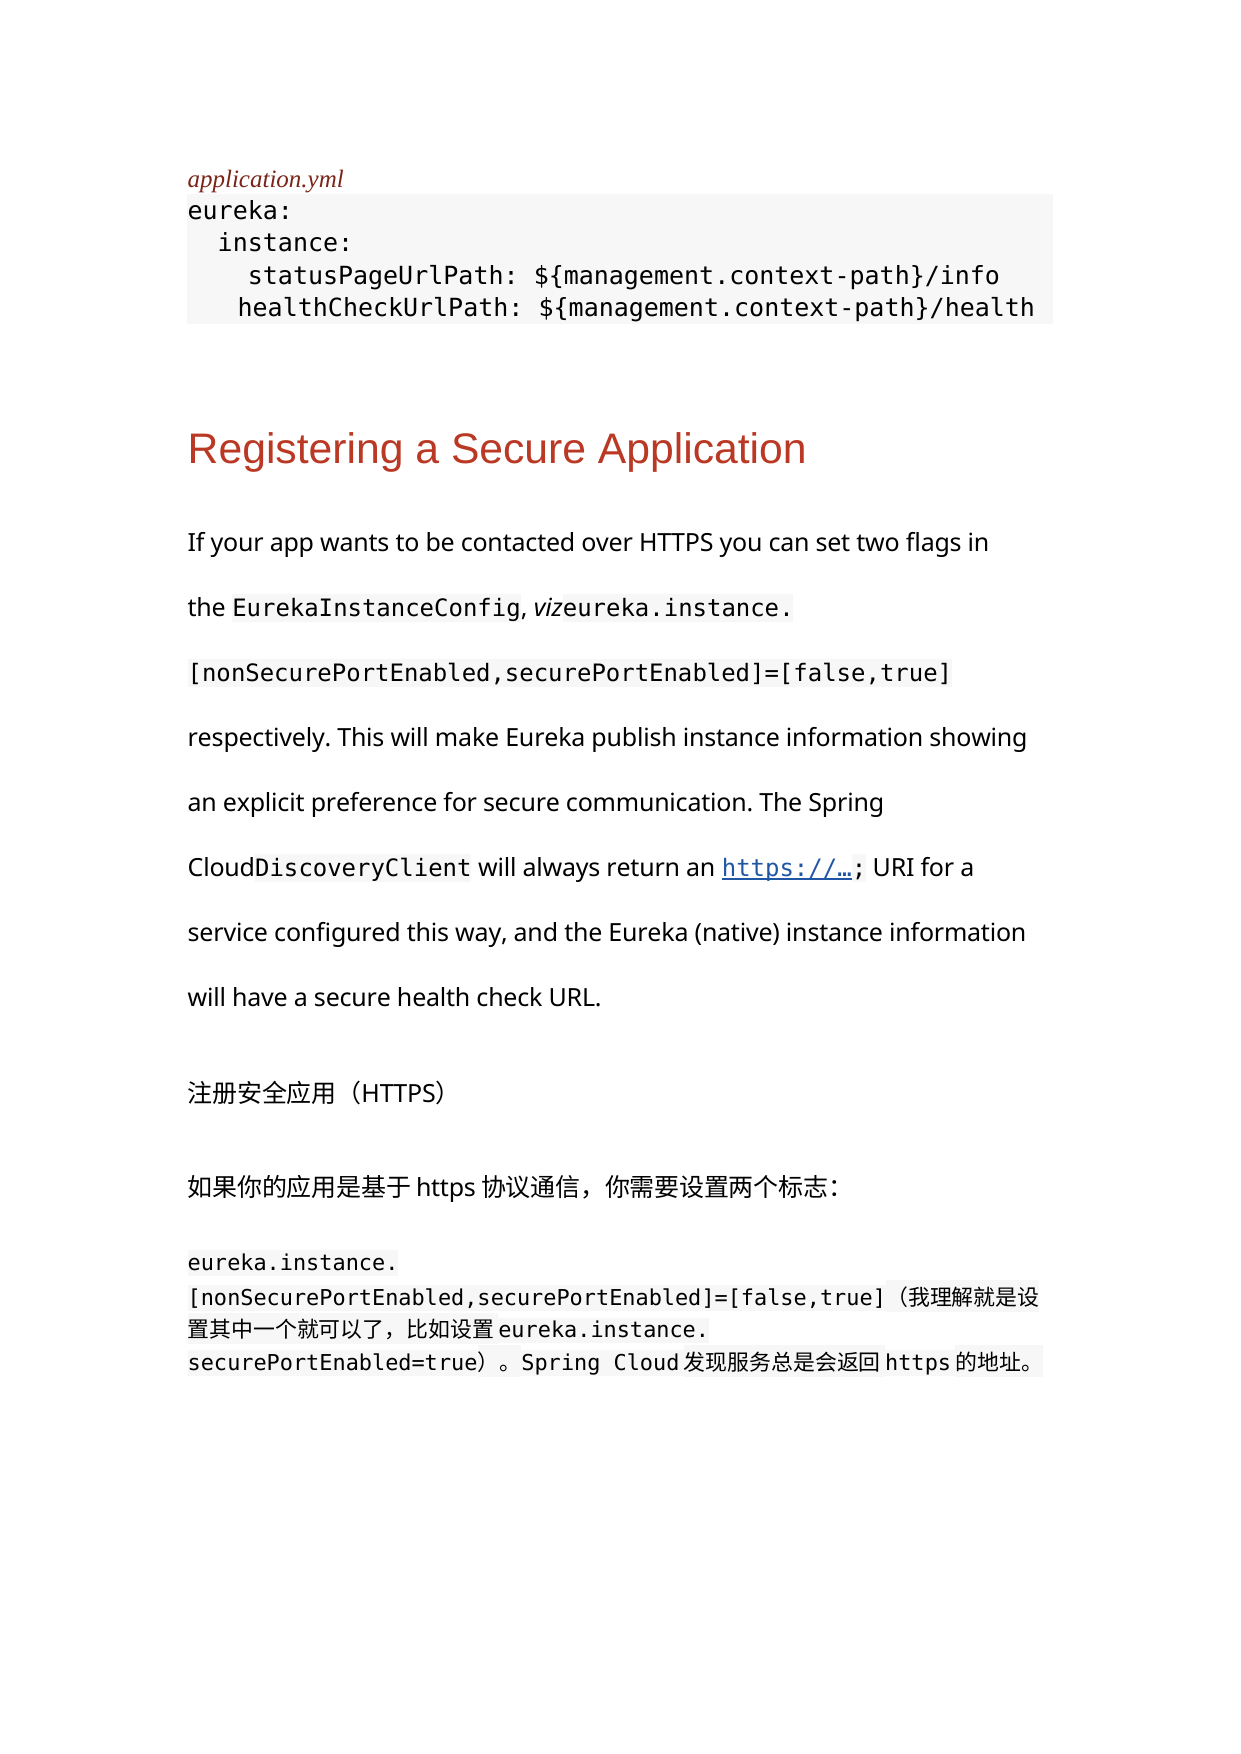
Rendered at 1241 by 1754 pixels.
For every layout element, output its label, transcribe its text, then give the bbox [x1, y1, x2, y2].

text instance: [187, 227, 1053, 259]
text 注册安全应用（HTTPS） [187, 1059, 1053, 1124]
text application.yml [187, 162, 1053, 194]
text 如果你的应用是基于https协议通信，你需要设置两个标志： [187, 1153, 1053, 1218]
text Registering a Secure Application [187, 415, 1053, 480]
text eureka.instance.[nonSecurePortEnabled,securePortEnabled]=[false,true]（我理解就是设置其中一个就可以了，比如设置eureka.instance. securePortEnabled=true）。Spring Cloud发现服务总是会返回https的地址。 [187, 1247, 1053, 1377]
text If your app wants to be contacted over HTTPS you can set two flags in the EurekaInstanceConfig, vizeureka.instance.[nonSecurePortEnabled,securePortEnabled]=[false,true] respectively. This will make Eureka publish instance information showing an explicit preference for secure communication. The Spring CloudDiscoveryClient will always return an https://…​; URI for a service configured this way, and the Eureka (native) instance information will have a secure health check URL. [187, 509, 1053, 1029]
text eureka: [187, 194, 1053, 227]
text statusPageUrlPath: ${management.context-path}/info healthCheckUrlPath: ${management.context-path}/health [187, 259, 1053, 324]
